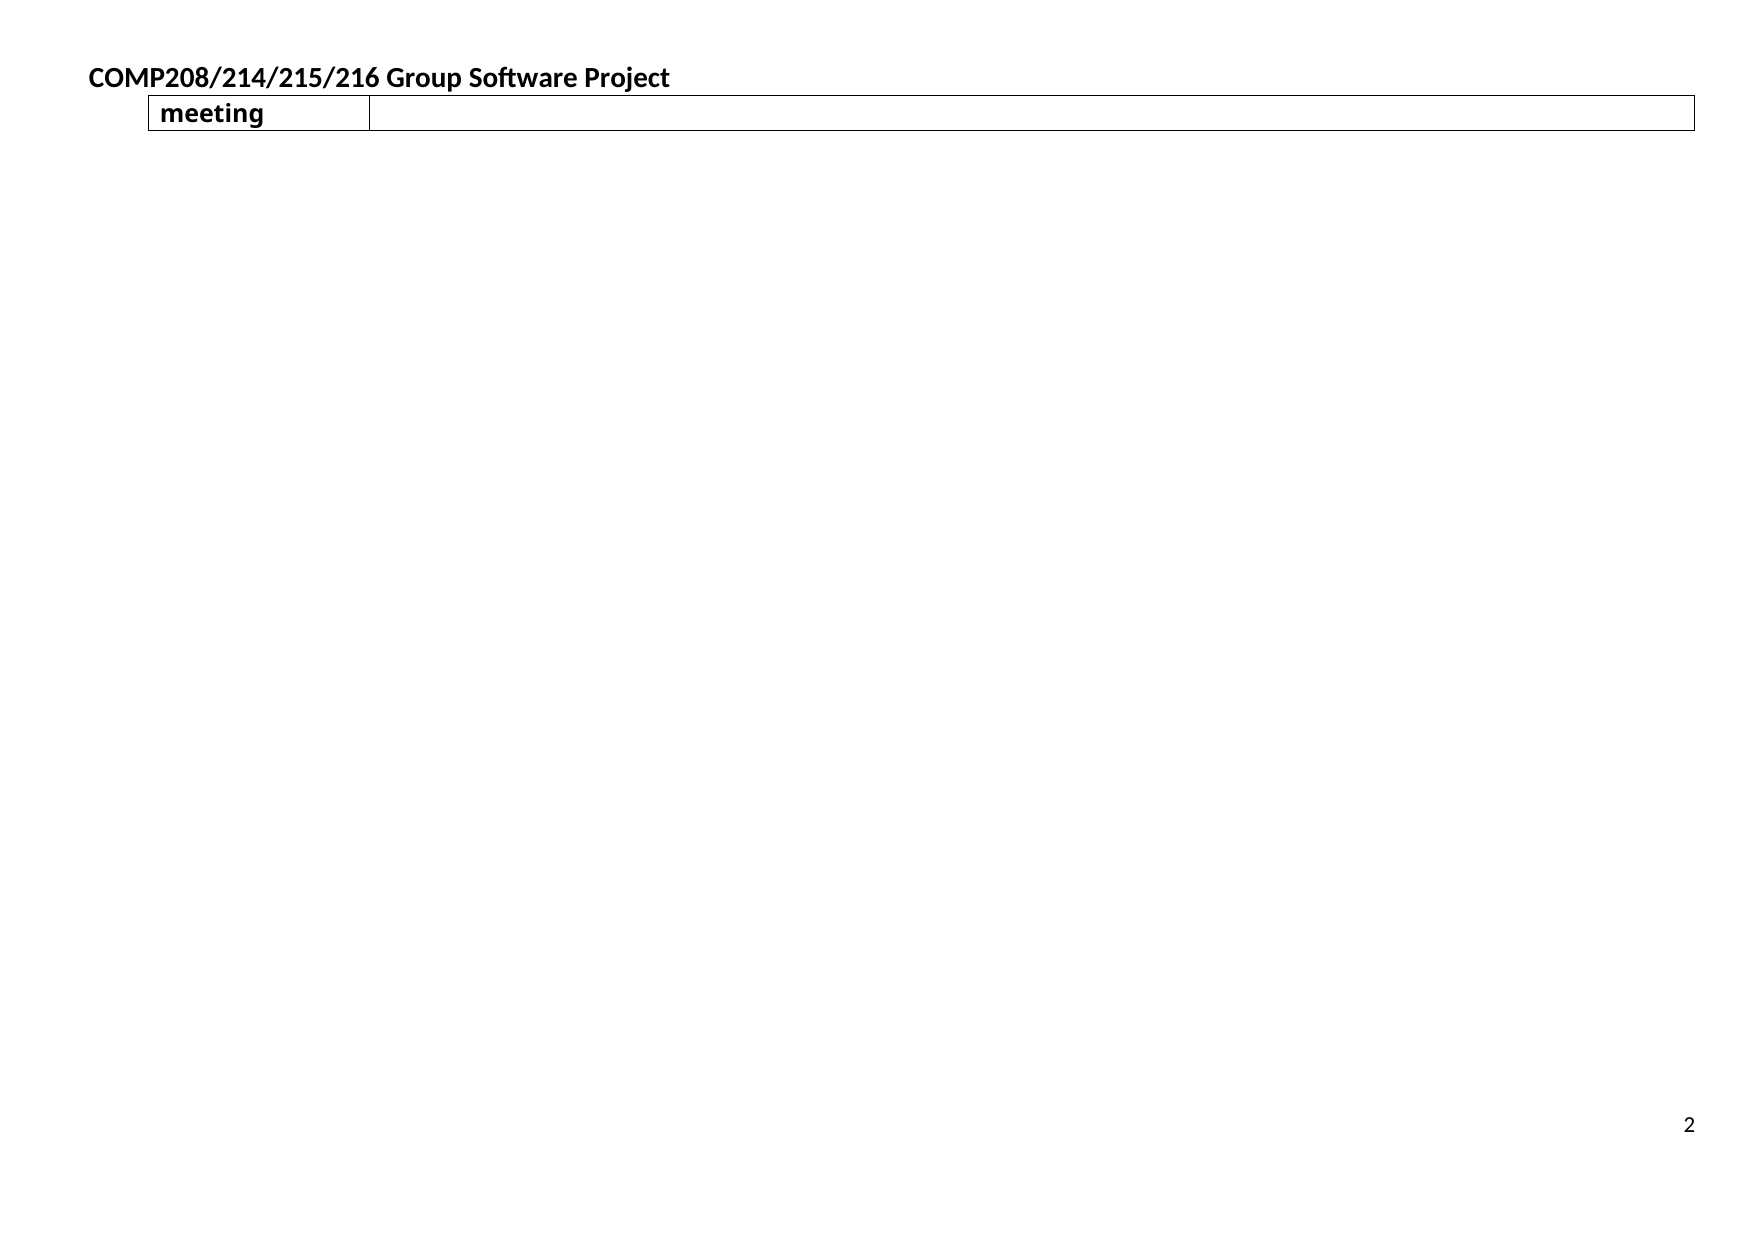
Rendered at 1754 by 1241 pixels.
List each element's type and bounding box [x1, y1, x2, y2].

table_cell [149, 96, 369, 130]
table_cell [370, 96, 1694, 130]
